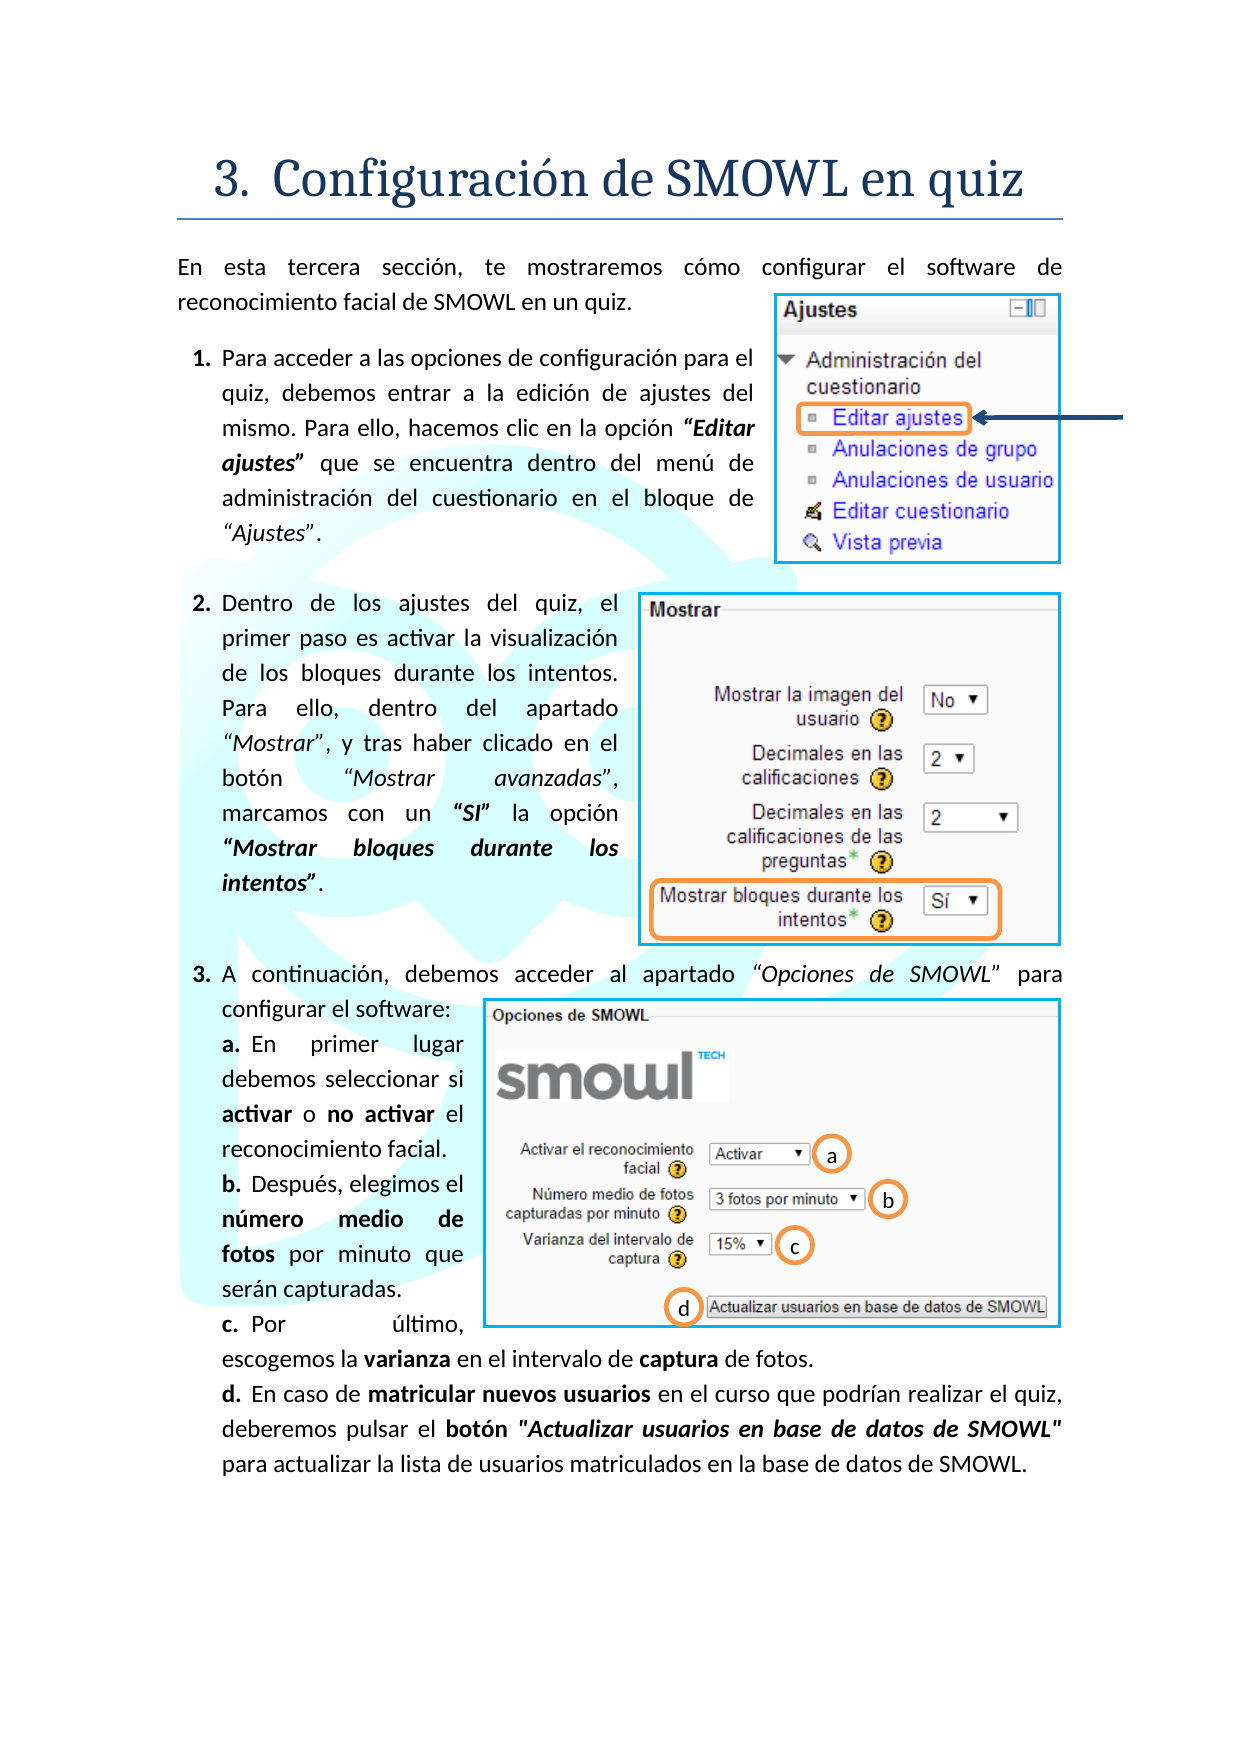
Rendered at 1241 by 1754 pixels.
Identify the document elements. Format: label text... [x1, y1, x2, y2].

list A continuación, debemos acceder al apartado “Opciones de SMOWL” para configurar el software: [192, 958, 1063, 1024]
title Configuración de SMOWL en quiz [177, 148, 1063, 218]
list En primer lugar debemos seleccionar si activar o no activar el reconocimiento facial. [222, 1028, 483, 1164]
picture [801, 407, 967, 431]
list Por último, escogemos la varianza en el intervalo de captura de fotos. [222, 1308, 1063, 1374]
picture [487, 1002, 1057, 1324]
picture [642, 596, 1057, 942]
picture [778, 297, 1057, 560]
list En caso de matricular nuevos usuarios en el curso que podrían realizar el quiz, deberemos pulsar el botón "Actualizar usuarios en base de datos de SMOWL" para actualizar la lista de usuarios matriculados en la base de datos de SMOWL. [222, 1378, 1063, 1479]
list Para acceder a las opciones de configuración para el quiz, debemos entrar a la edición de ajustes del mismo. Para ello, hacemos clic en la opción “Editar ajustes” que se encuentra dentro del menú de administración del cuestionario en el bloque de “Ajustes”. [192, 342, 773, 548]
list Después, elegimos el número medio de fotos por minuto que serán capturadas. [222, 1168, 483, 1304]
